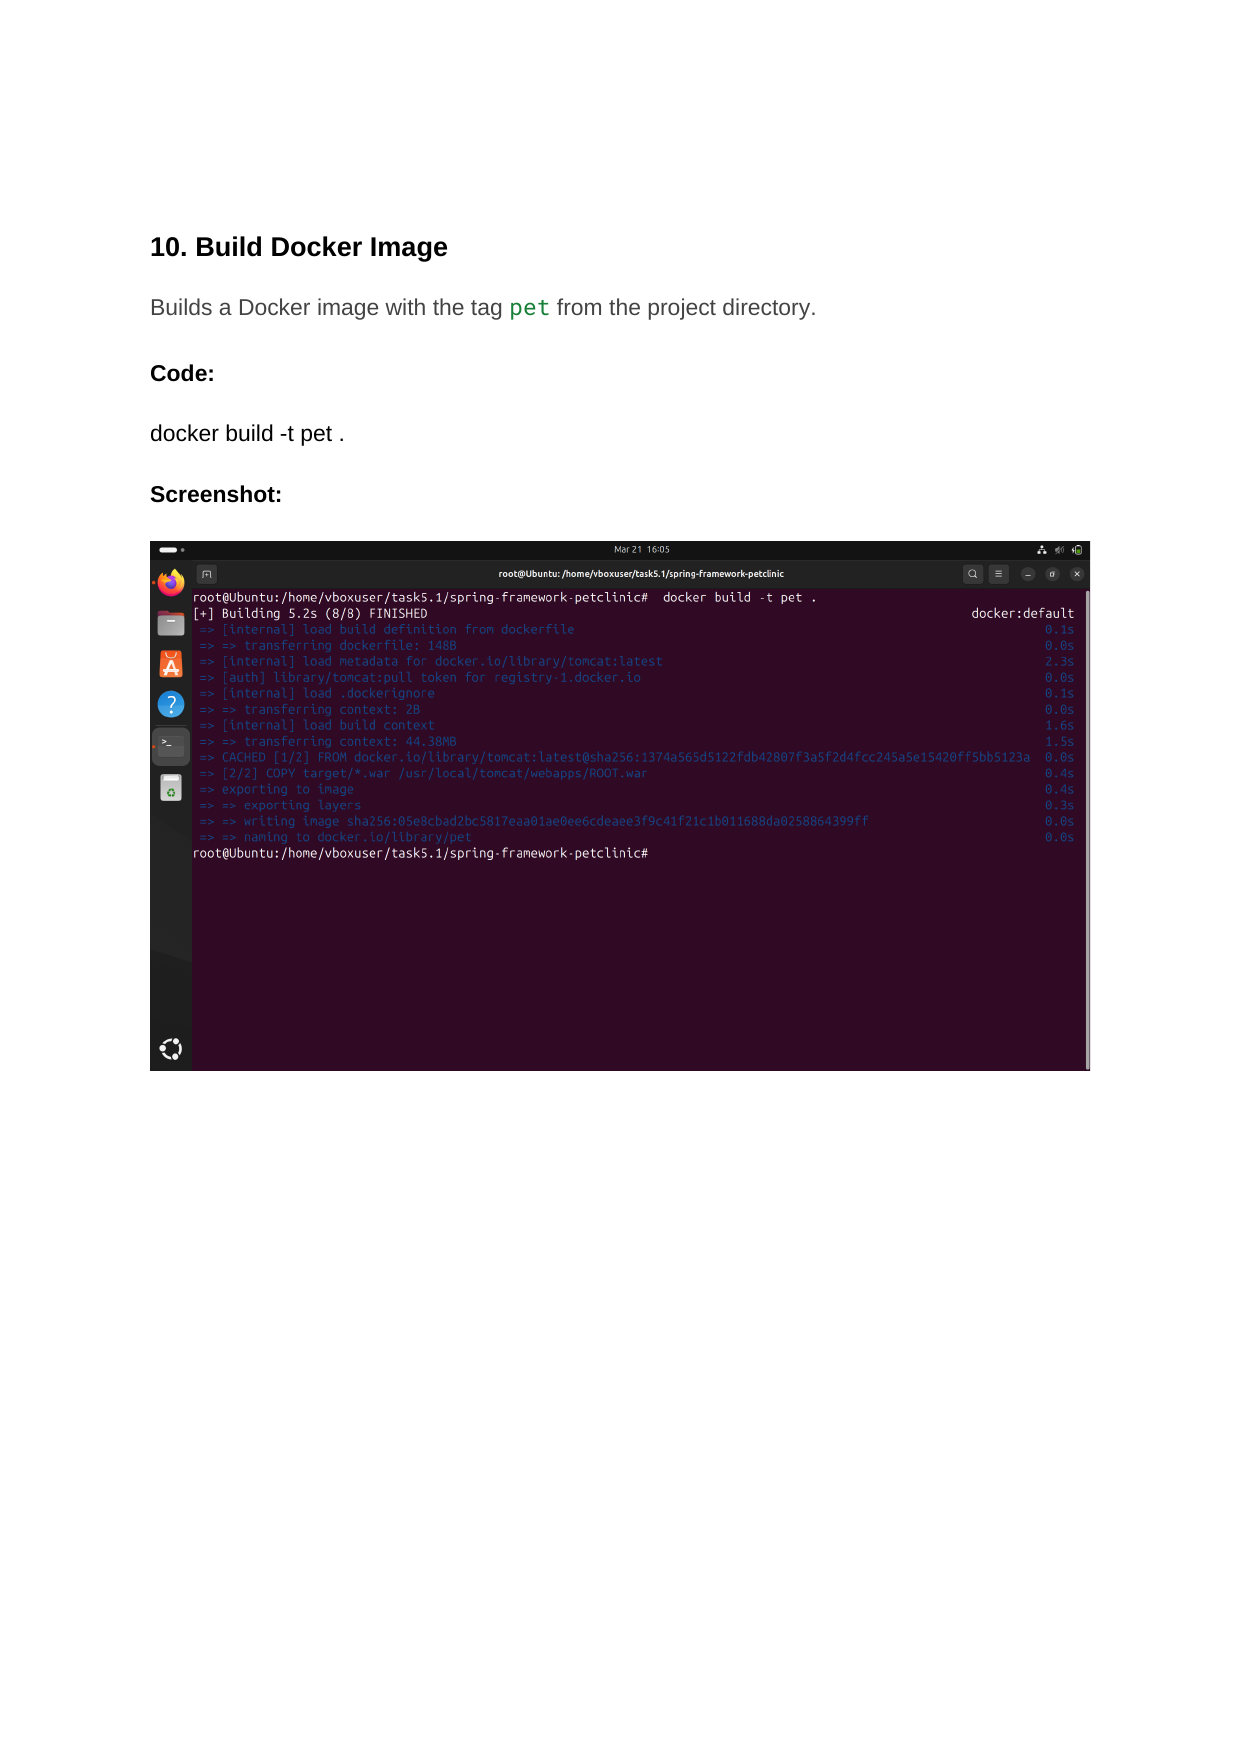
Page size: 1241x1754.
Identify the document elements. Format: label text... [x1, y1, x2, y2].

text docker build -t pet . [150, 420, 1090, 446]
picture [150, 541, 1091, 1071]
subtitle 10. Build Docker Image [150, 231, 1090, 262]
subtitle Builds a Docker image with the tag pet from the project directory. [150, 291, 1090, 321]
text Screenshot: [150, 481, 1090, 507]
text Code: [150, 360, 1090, 386]
